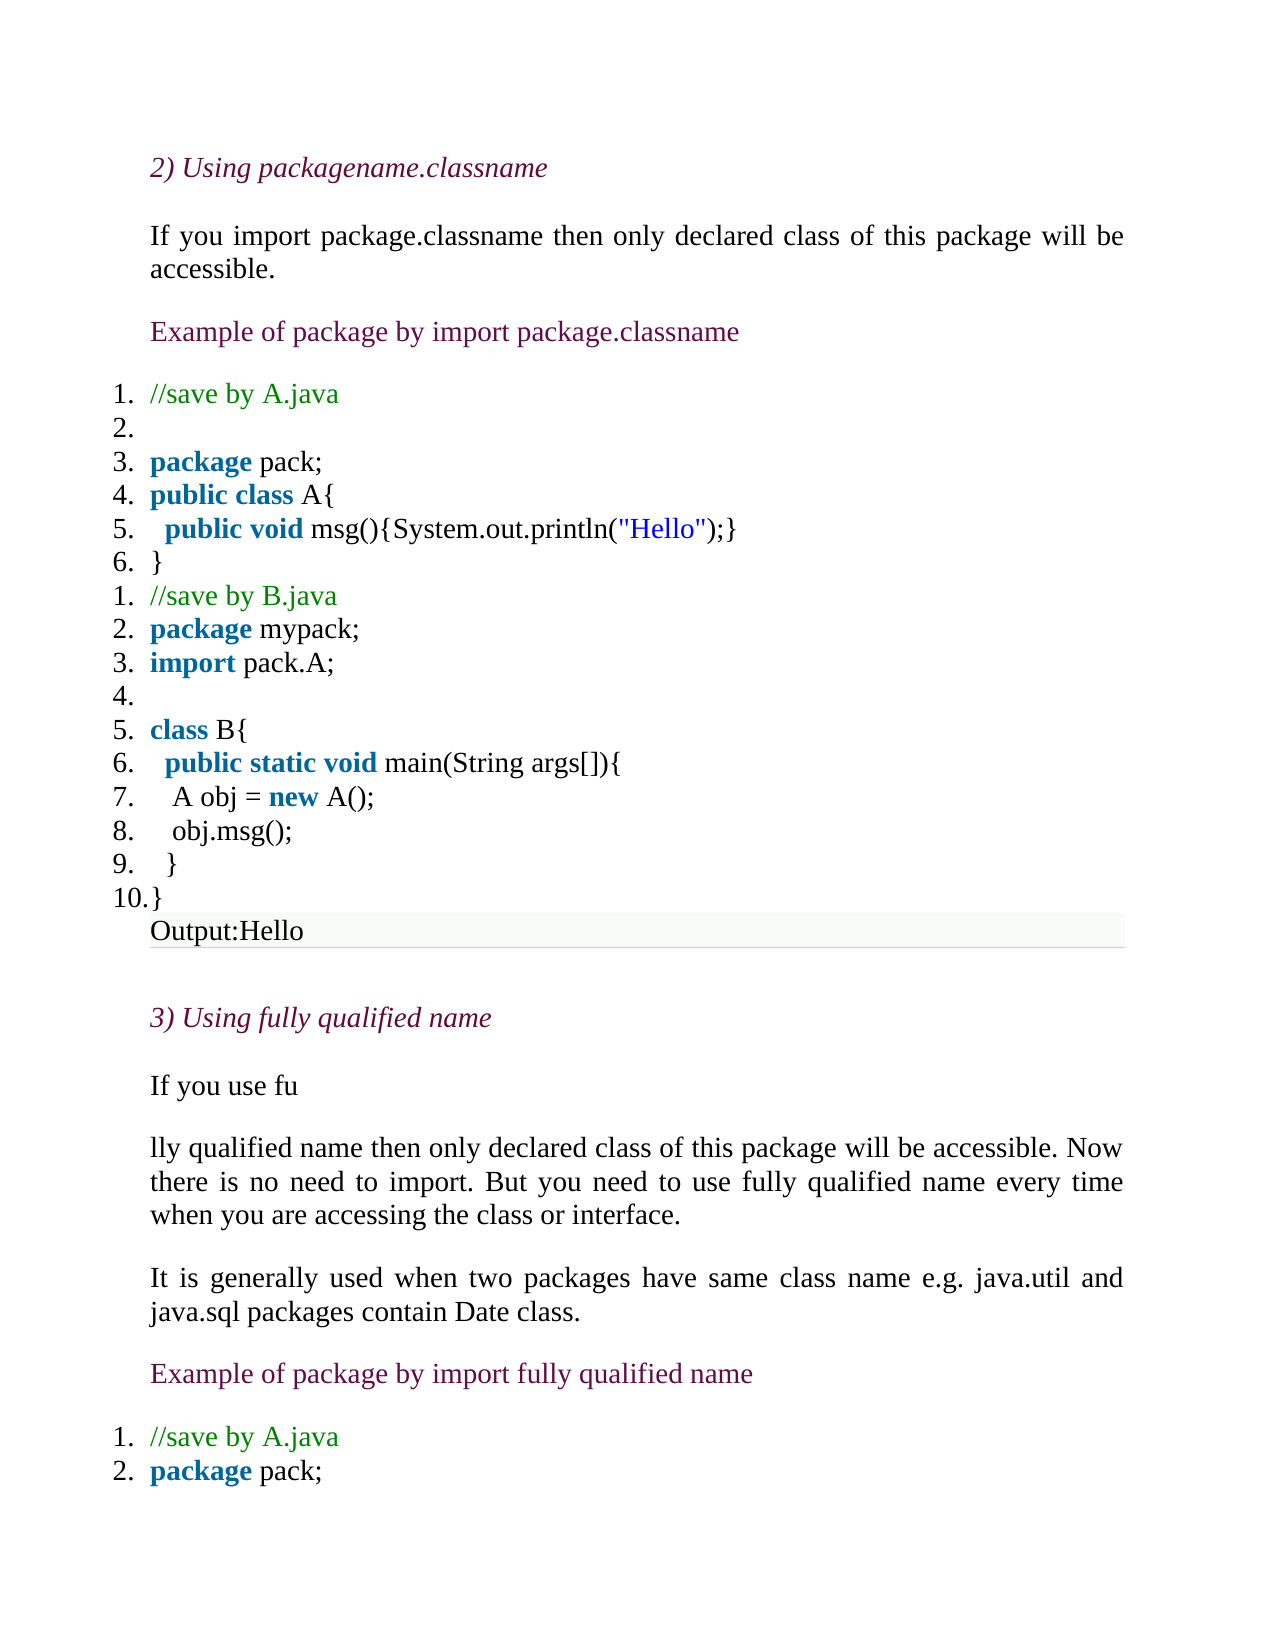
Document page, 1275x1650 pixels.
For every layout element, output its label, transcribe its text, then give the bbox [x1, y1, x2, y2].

text Output:Hello [150, 913, 1125, 946]
list import pack.A; [112, 645, 1125, 678]
subtitle Example of package by import package.classname [150, 314, 1125, 347]
list //save by B.java [112, 578, 1125, 611]
list package mypack; [112, 611, 1125, 645]
list class B{ [112, 712, 1125, 746]
list public class A{ [112, 477, 1125, 511]
subtitle 2) Using packagename.classname [150, 150, 1125, 183]
list } [112, 880, 1125, 913]
list obj.msg(); [112, 813, 1125, 846]
list A obj = new A(); [112, 779, 1125, 813]
text lly qualified name then only declared class of this package will be accessible. Now there is no need to import. But you need to use fully qualified name every time when you are accessing the class or interface. [150, 1130, 1125, 1231]
subtitle 3) Using fully qualified name [150, 1000, 1125, 1033]
list //save by A.java [112, 1419, 1125, 1453]
subtitle Example of package by import fully qualified name [150, 1356, 1125, 1390]
list } [112, 846, 1125, 880]
list package pack; [112, 444, 1125, 477]
text If you use fu [150, 1068, 1125, 1101]
list public void msg(){System.out.println("Hello");} [112, 511, 1125, 544]
text If you import package.classname then only declared class of this package will be accessible. [150, 218, 1125, 285]
text It is generally used when two packages have same class name e.g. java.util and java.sql packages contain Date class. [150, 1260, 1125, 1327]
list package pack; [112, 1453, 1125, 1486]
list public static void main(String args[]){ [112, 746, 1125, 779]
list //save by A.java [112, 377, 1125, 410]
list } [112, 544, 1125, 578]
